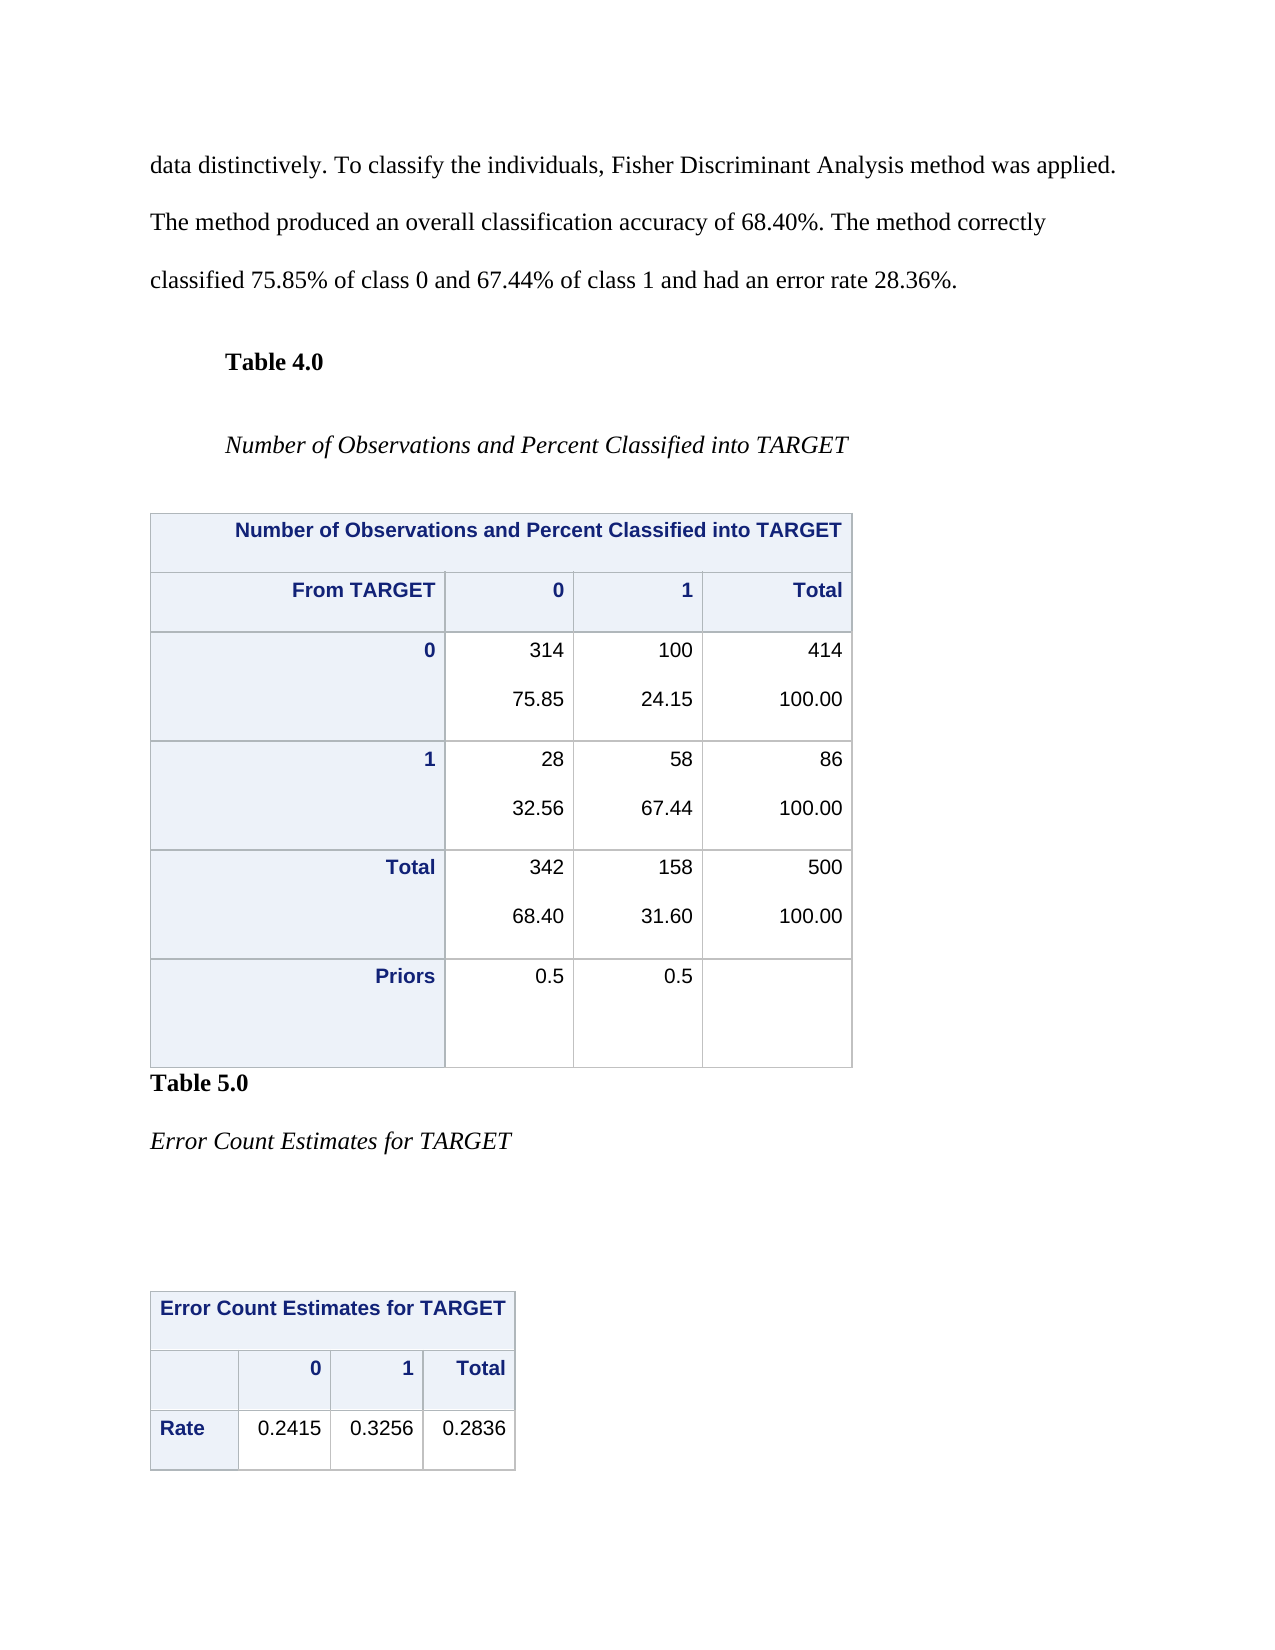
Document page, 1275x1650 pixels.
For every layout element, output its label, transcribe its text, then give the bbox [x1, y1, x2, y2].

table_cell Total [703, 573, 851, 631]
table_cell 58 67.44 [574, 742, 702, 849]
table_cell Total [151, 851, 444, 958]
list Table 4.0 [150, 347, 1125, 376]
table_cell 100 24.15 [574, 633, 702, 740]
table_cell 1 [574, 573, 702, 631]
table_cell 86 100.00 [703, 742, 851, 849]
table_cell 0 [239, 1351, 330, 1409]
table_cell 28 32.56 [446, 742, 573, 849]
text Table 5.0 [150, 1068, 1125, 1097]
list Number of Observations and Percent Classified into TARGET [150, 430, 1125, 459]
table_cell 0.2836 [424, 1411, 514, 1469]
table_cell 0.5 [446, 960, 573, 1067]
table_cell 342 68.40 [446, 851, 573, 958]
table_cell 0.3256 [331, 1411, 422, 1469]
table_cell 0 [151, 633, 444, 740]
table_cell [703, 960, 851, 1067]
table_cell 314 75.85 [446, 633, 573, 740]
text Error Count Estimates for TARGET [150, 1126, 1125, 1154]
table_cell 0 [446, 573, 573, 631]
table_cell [151, 1351, 238, 1409]
table_cell Priors [151, 960, 444, 1067]
table_cell Total [424, 1351, 514, 1409]
table_cell 414 100.00 [703, 633, 851, 740]
table_header Number of Observations and Percent Classified into TARGET [151, 514, 851, 571]
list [150, 150, 1125, 294]
table_cell 500 100.00 [703, 851, 851, 958]
table_cell 1 [151, 742, 444, 849]
table_cell 0.5 [574, 960, 702, 1067]
table_cell 0.2415 [239, 1411, 330, 1469]
table_cell 158 31.60 [574, 851, 702, 958]
table_cell Rate [151, 1411, 238, 1469]
table_header Error Count Estimates for TARGET [151, 1292, 514, 1349]
table_cell 1 [331, 1351, 422, 1409]
table_cell From TARGET [151, 573, 444, 631]
